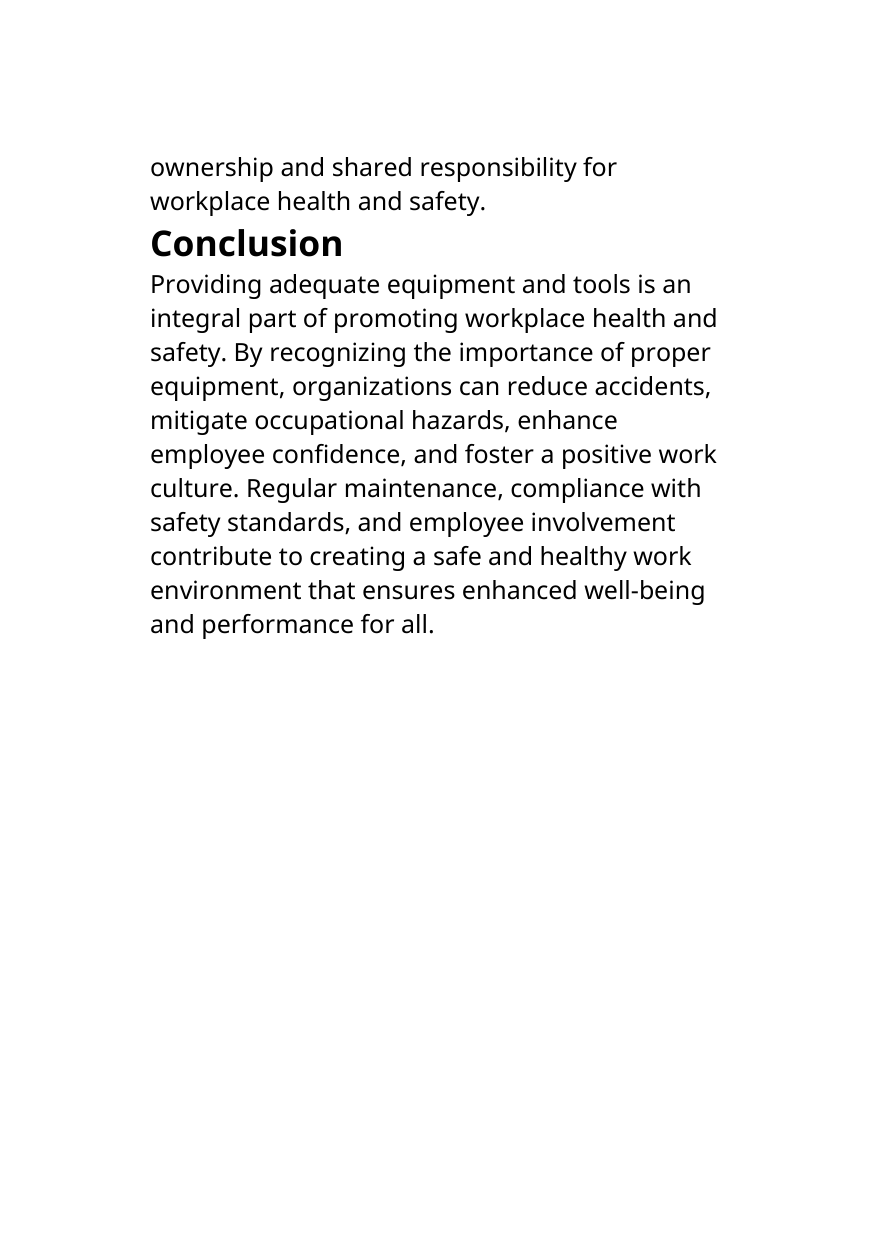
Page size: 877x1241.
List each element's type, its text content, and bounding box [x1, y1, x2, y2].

text Providing adequate equipment and tools is an integral part of promoting workplace health and safety. By recognizing the importance of proper equipment, organizations can reduce accidents, mitigate occupational hazards, enhance employee confidence, and foster a positive work culture. Regular maintenance, compliance with safety standards, and employee involvement contribute to creating a safe and healthy work environment that ensures enhanced well-being and performance for all. [150, 266, 727, 641]
subtitle Conclusion [150, 218, 727, 266]
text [150, 150, 727, 218]
